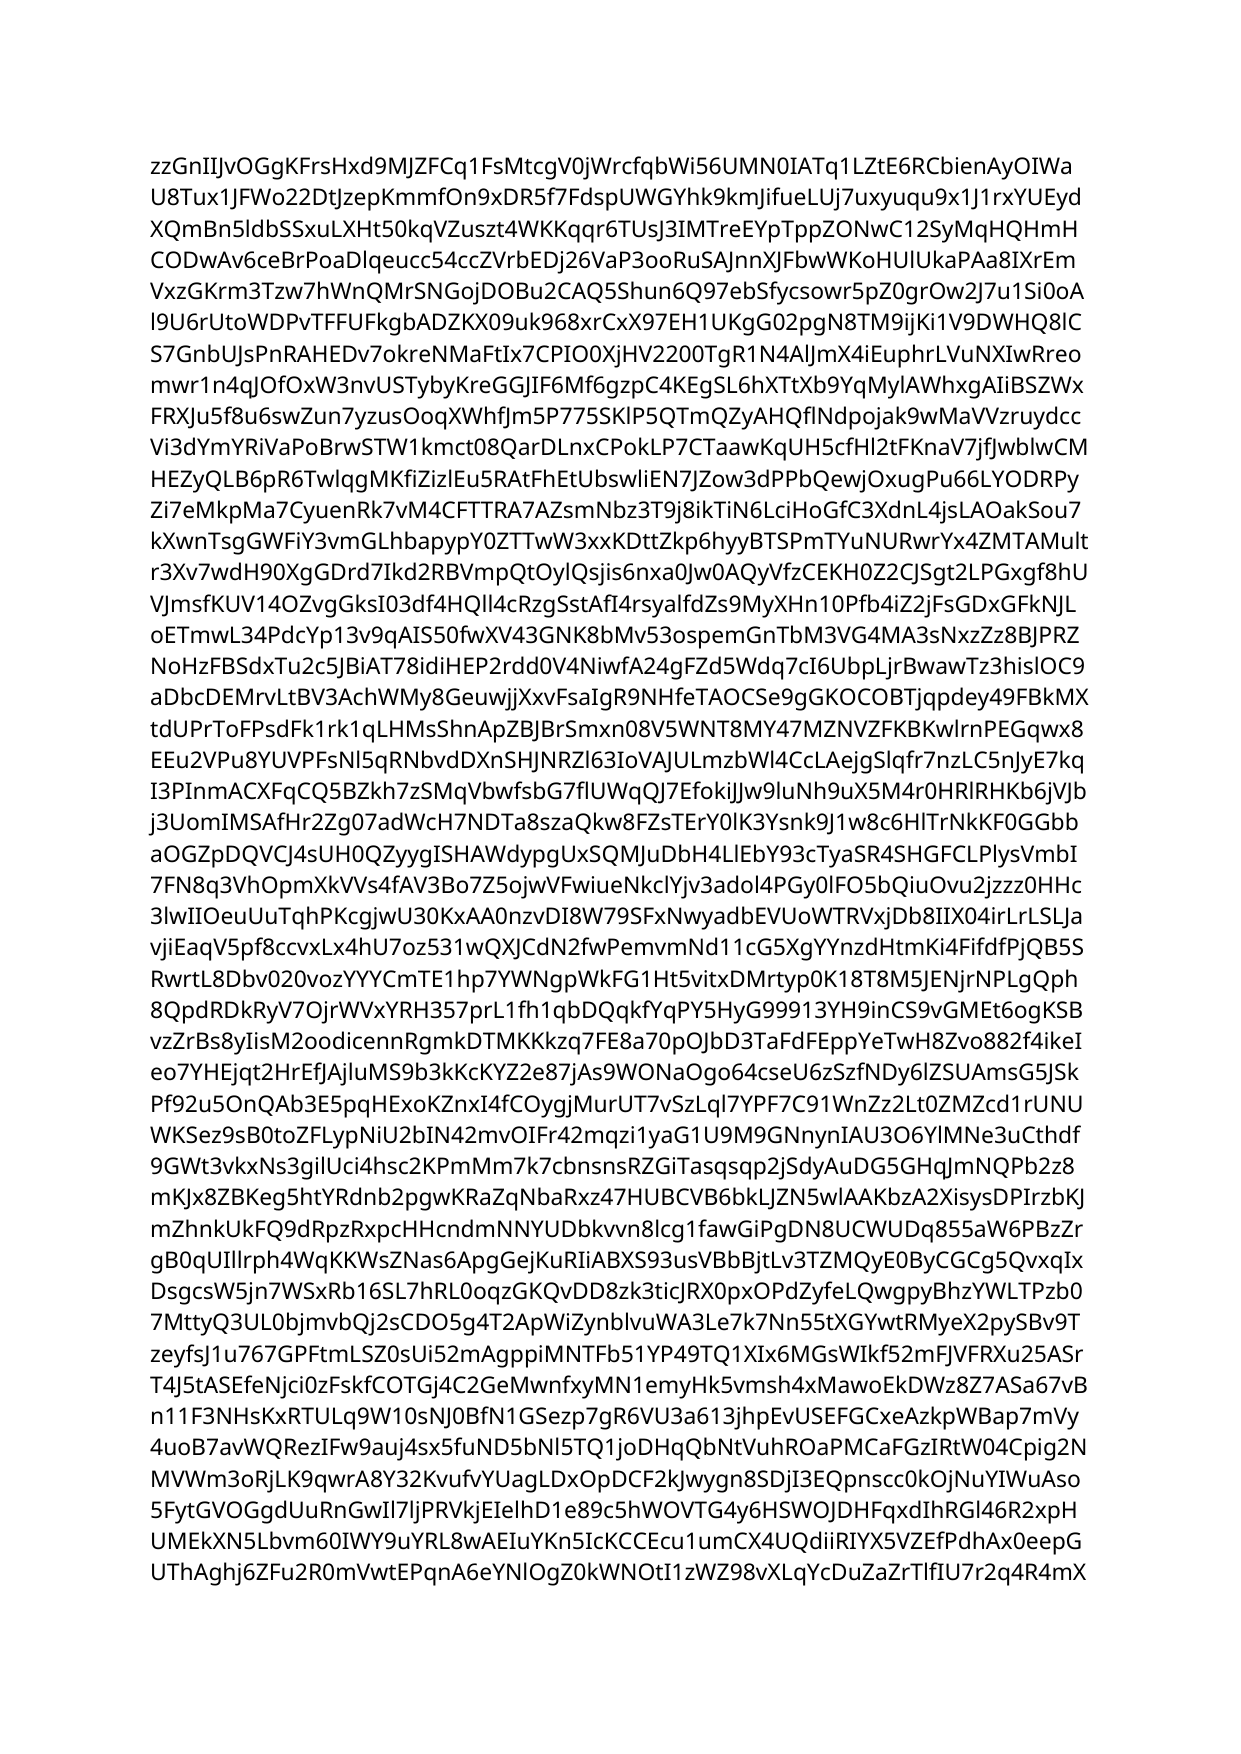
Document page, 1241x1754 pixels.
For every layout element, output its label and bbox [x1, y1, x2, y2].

text [150, 150, 1090, 1587]
